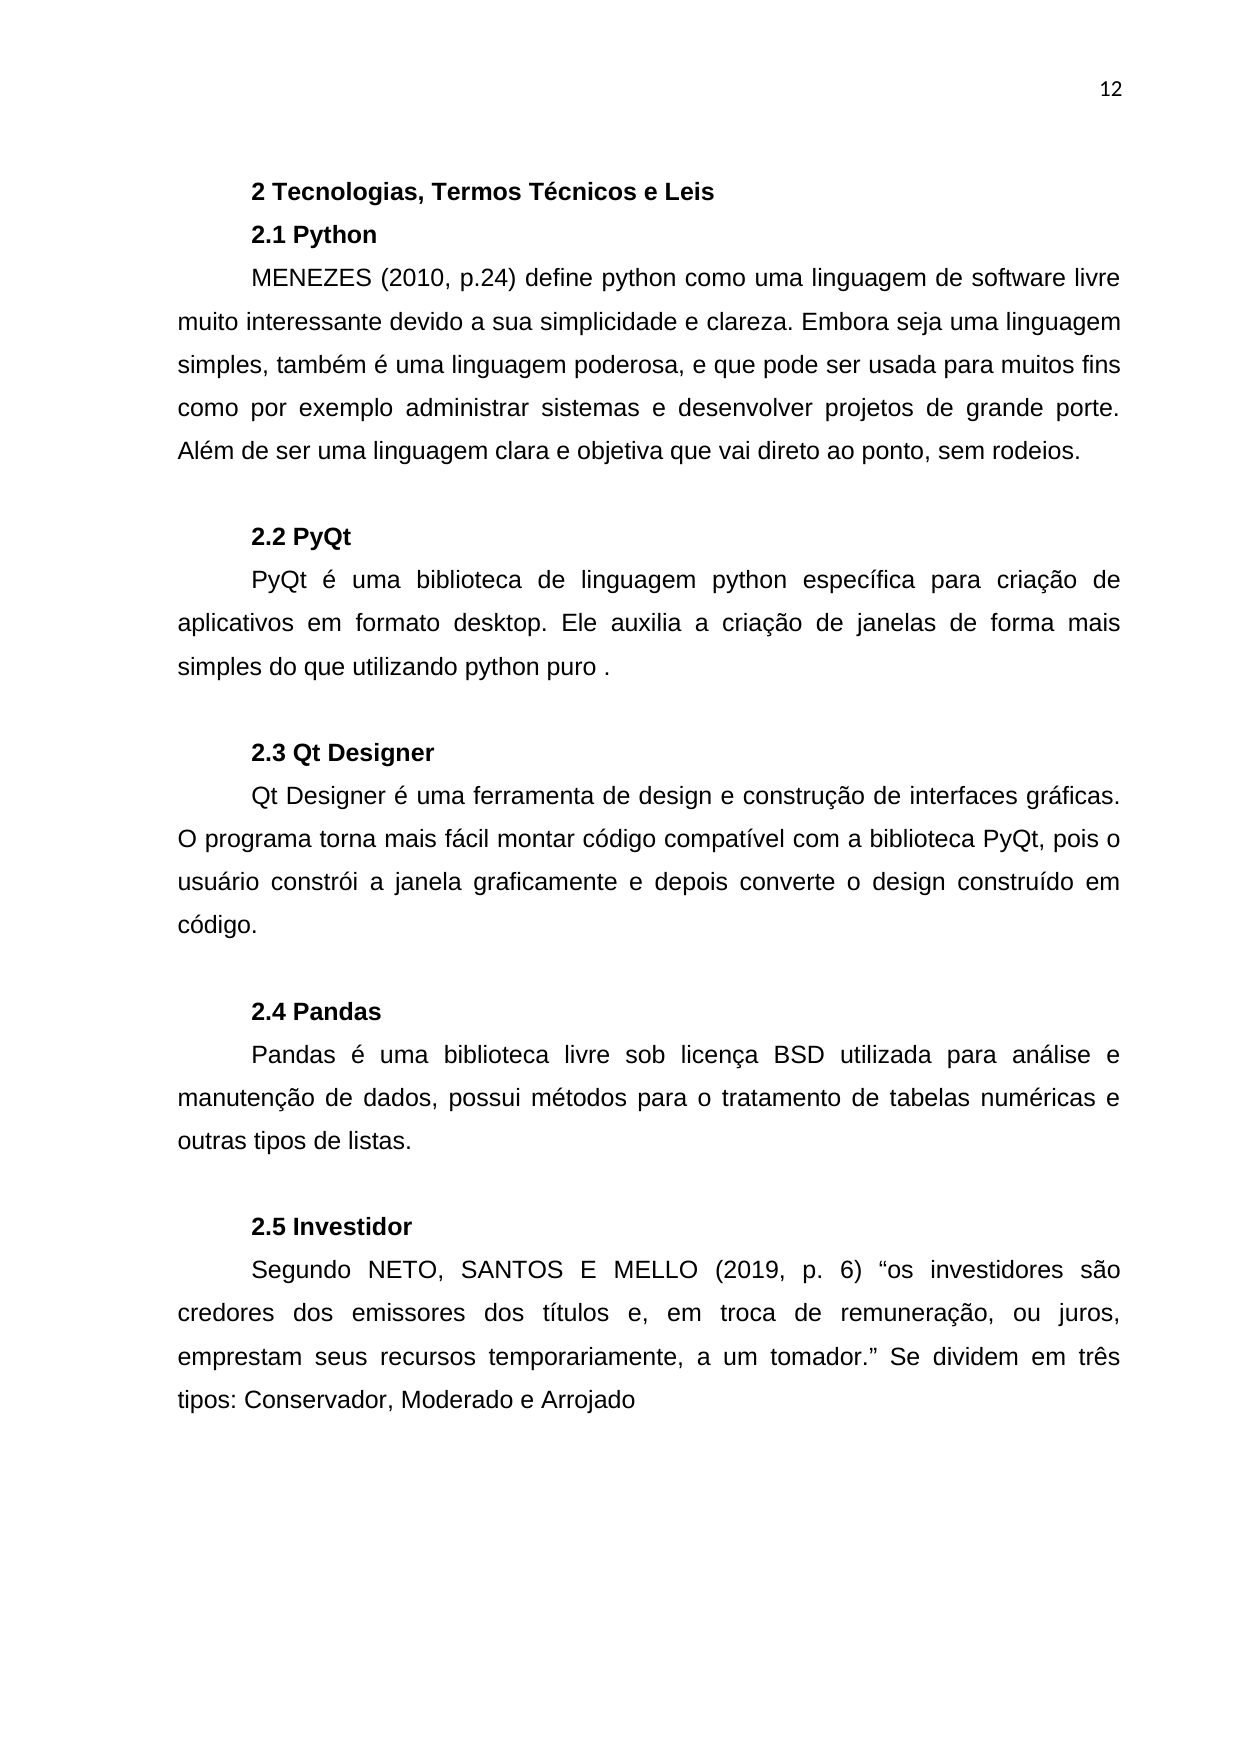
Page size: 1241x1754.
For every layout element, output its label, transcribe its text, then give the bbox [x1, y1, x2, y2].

text PyQt é uma biblioteca de linguagem python específica para criação de aplicativos em formato desktop. Ele auxilia a criação de janelas de forma mais simples do que utilizando python puro . [177, 565, 1122, 680]
text Pandas é uma biblioteca livre sob licença BSD utilizada para análise e manutenção de dados, possui métodos para o tratamento de tabelas numéricas e outras tipos de listas. [177, 1040, 1122, 1155]
text 2.1 Python [177, 220, 1122, 249]
text MENEZES (2010, p.24) define python como uma linguagem de software livre muito interessante devido a sua simplicidade e clareza. Embora seja uma linguagem simples, também é uma linguagem poderosa, e que pode ser usada para muitos fins como por exemplo administrar sistemas e desenvolver projetos de grande porte. Além de ser uma linguagem clara e objetiva que vai direto ao ponto, sem rodeios. [177, 263, 1122, 465]
text 2 Tecnologias, Termos Técnicos e Leis [177, 177, 1122, 206]
text Qt Designer é uma ferramenta de design e construção de interfaces gráficas. O programa torna mais fácil montar código compatível com a biblioteca PyQt, pois o usuário constrói a janela graficamente e depois converte o design construído em código. [177, 781, 1122, 939]
text 2.4 Pandas [177, 997, 1122, 1025]
text Segundo NETO, SANTOS E MELLO (2019, p. 6) “os investidores são credores dos emissores dos títulos e, em troca de remuneração, ou juros, emprestam seus recursos temporariamente, a um tomador.” Se dividem em três tipos: Conservador, Moderado e Arrojado [177, 1255, 1122, 1413]
text 2.2 PyQt [177, 522, 1122, 551]
text 2.3 Qt Designer [177, 738, 1122, 767]
text 2.5 Investidor [177, 1212, 1122, 1241]
